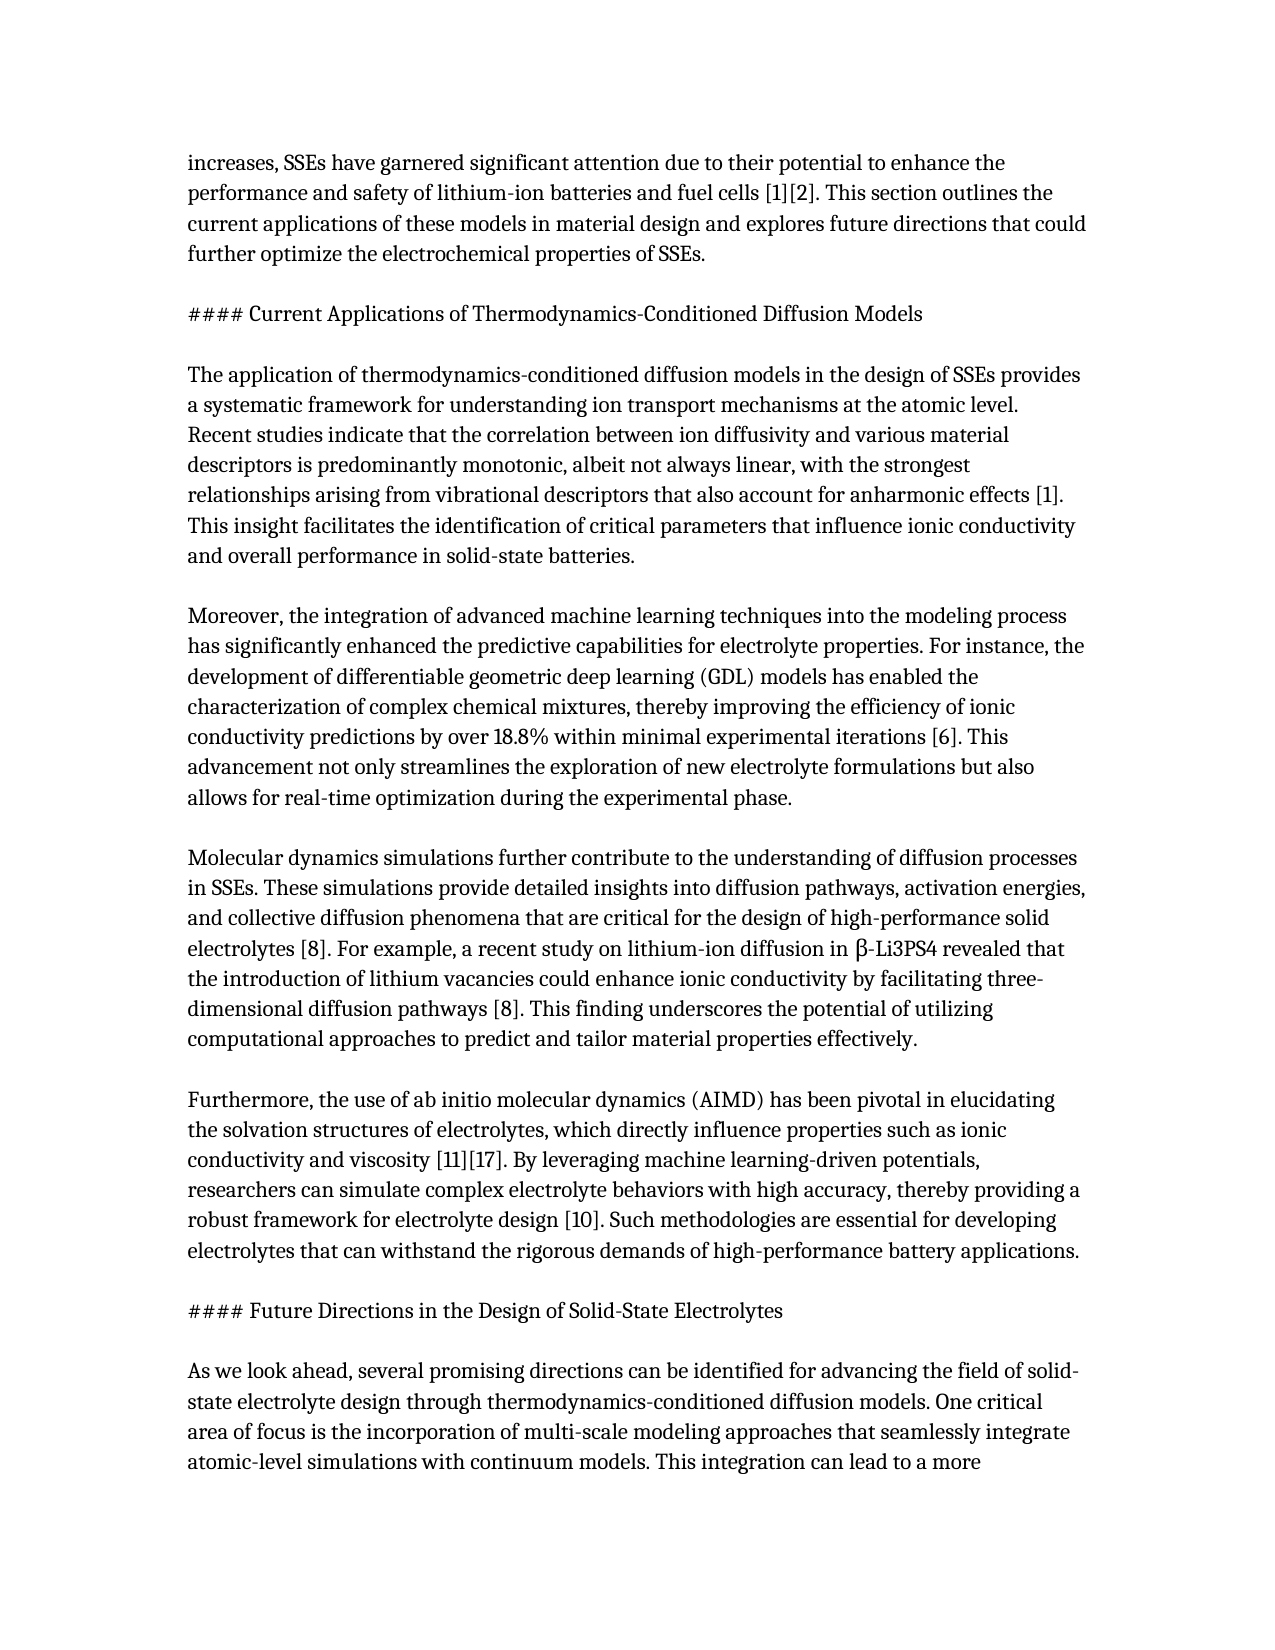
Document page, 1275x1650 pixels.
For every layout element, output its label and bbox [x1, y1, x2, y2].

text [187, 150, 1087, 1475]
